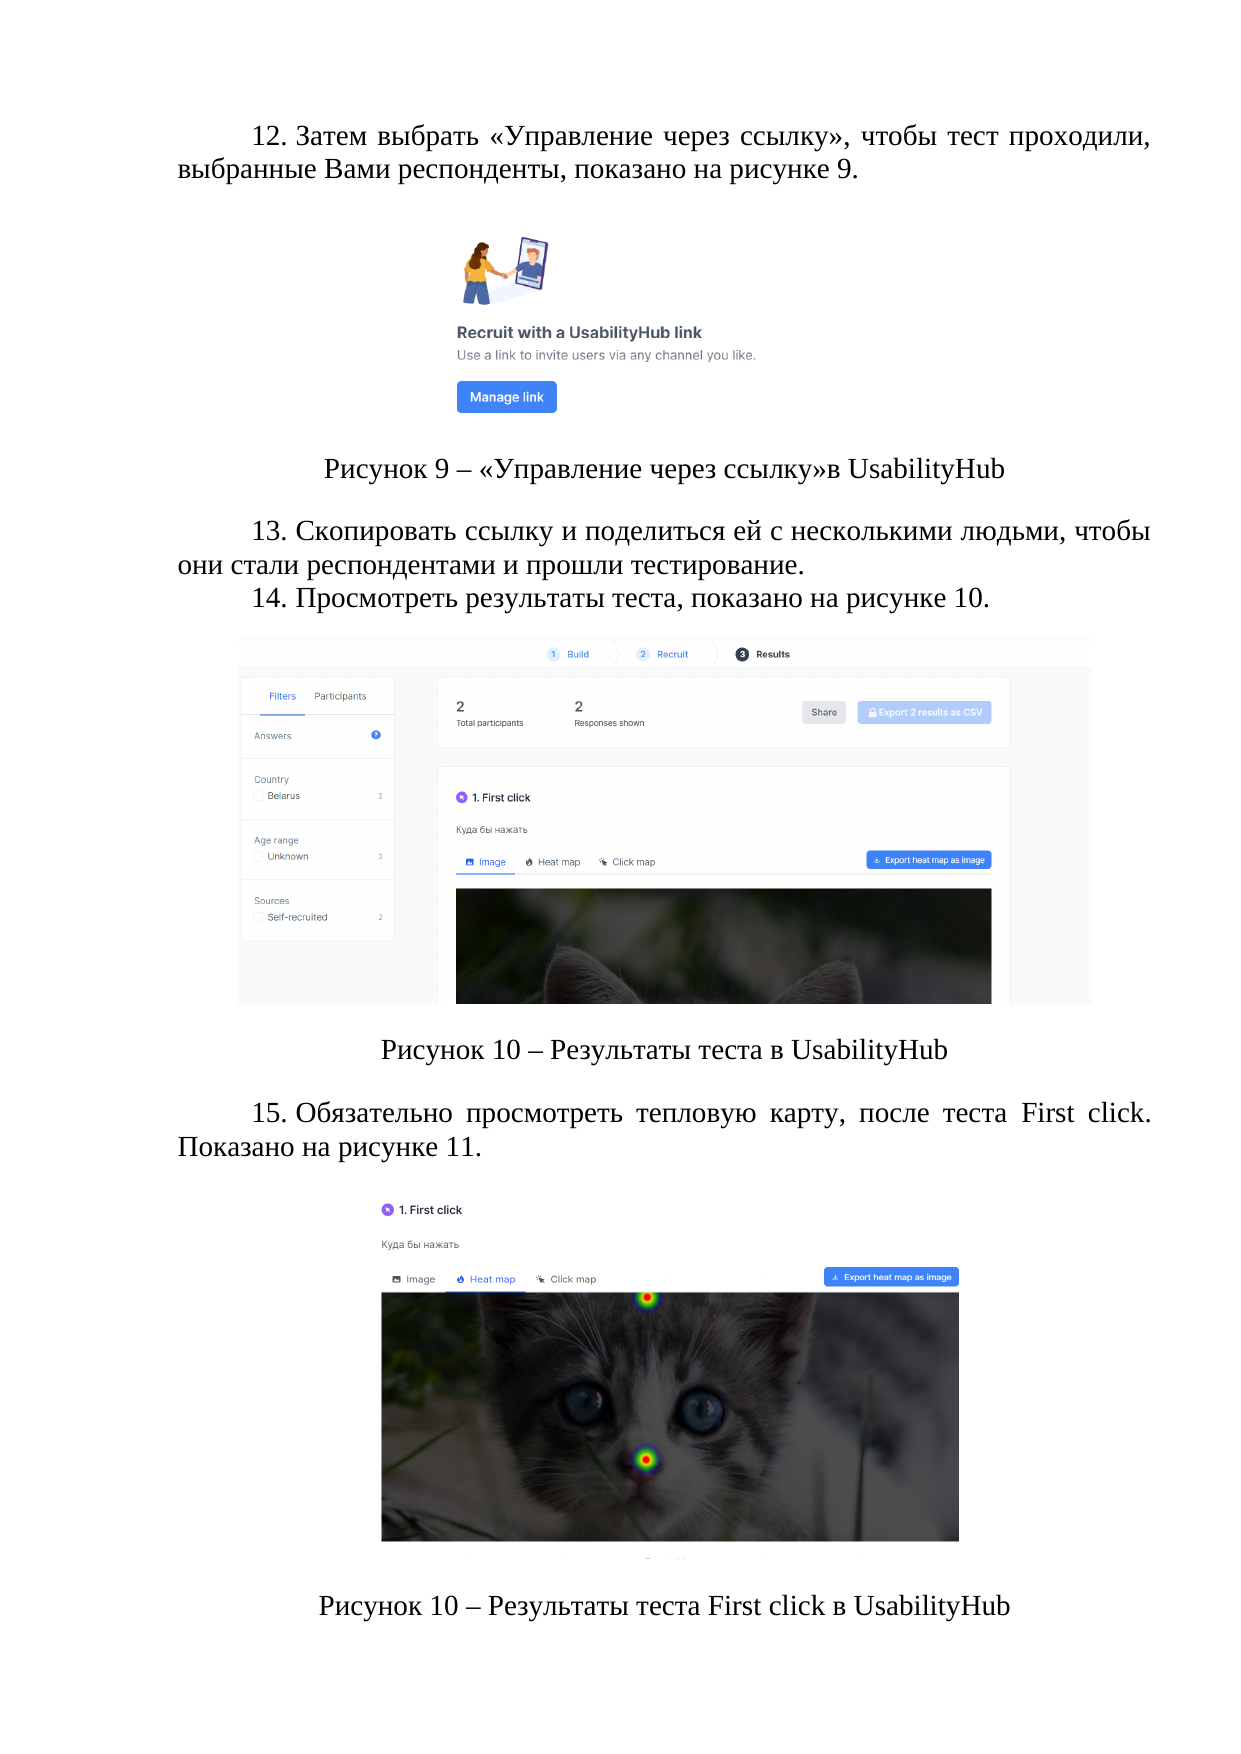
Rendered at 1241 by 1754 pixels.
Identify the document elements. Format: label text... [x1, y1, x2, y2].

picture [445, 210, 884, 422]
list Просмотреть результаты теста, показано на рисунке 10. [177, 581, 1152, 614]
text Рисунок 10 – Результаты теста First click в UsabilityHub [177, 1588, 1152, 1622]
picture [368, 1187, 961, 1559]
text Рисунок 10 – Результаты теста в UsabilityHub [177, 1032, 1152, 1066]
list Обязательно просмотреть тепловую карту, после теста First click. Показано на рисунке 11. [177, 1095, 1152, 1162]
list Скопировать ссылку и поделиться ей с несколькими людьми, чтобы они стали респондентами и прошли тестирование. [177, 513, 1152, 581]
picture [237, 639, 1092, 1004]
text Рисунок 9 – «Управление через ссылку»в UsabilityHub [177, 451, 1152, 484]
list Затем выбрать «Управление через ссылку», чтобы тест проходили, выбранные Вами респонденты, показано на рисунке 9. [177, 118, 1152, 185]
